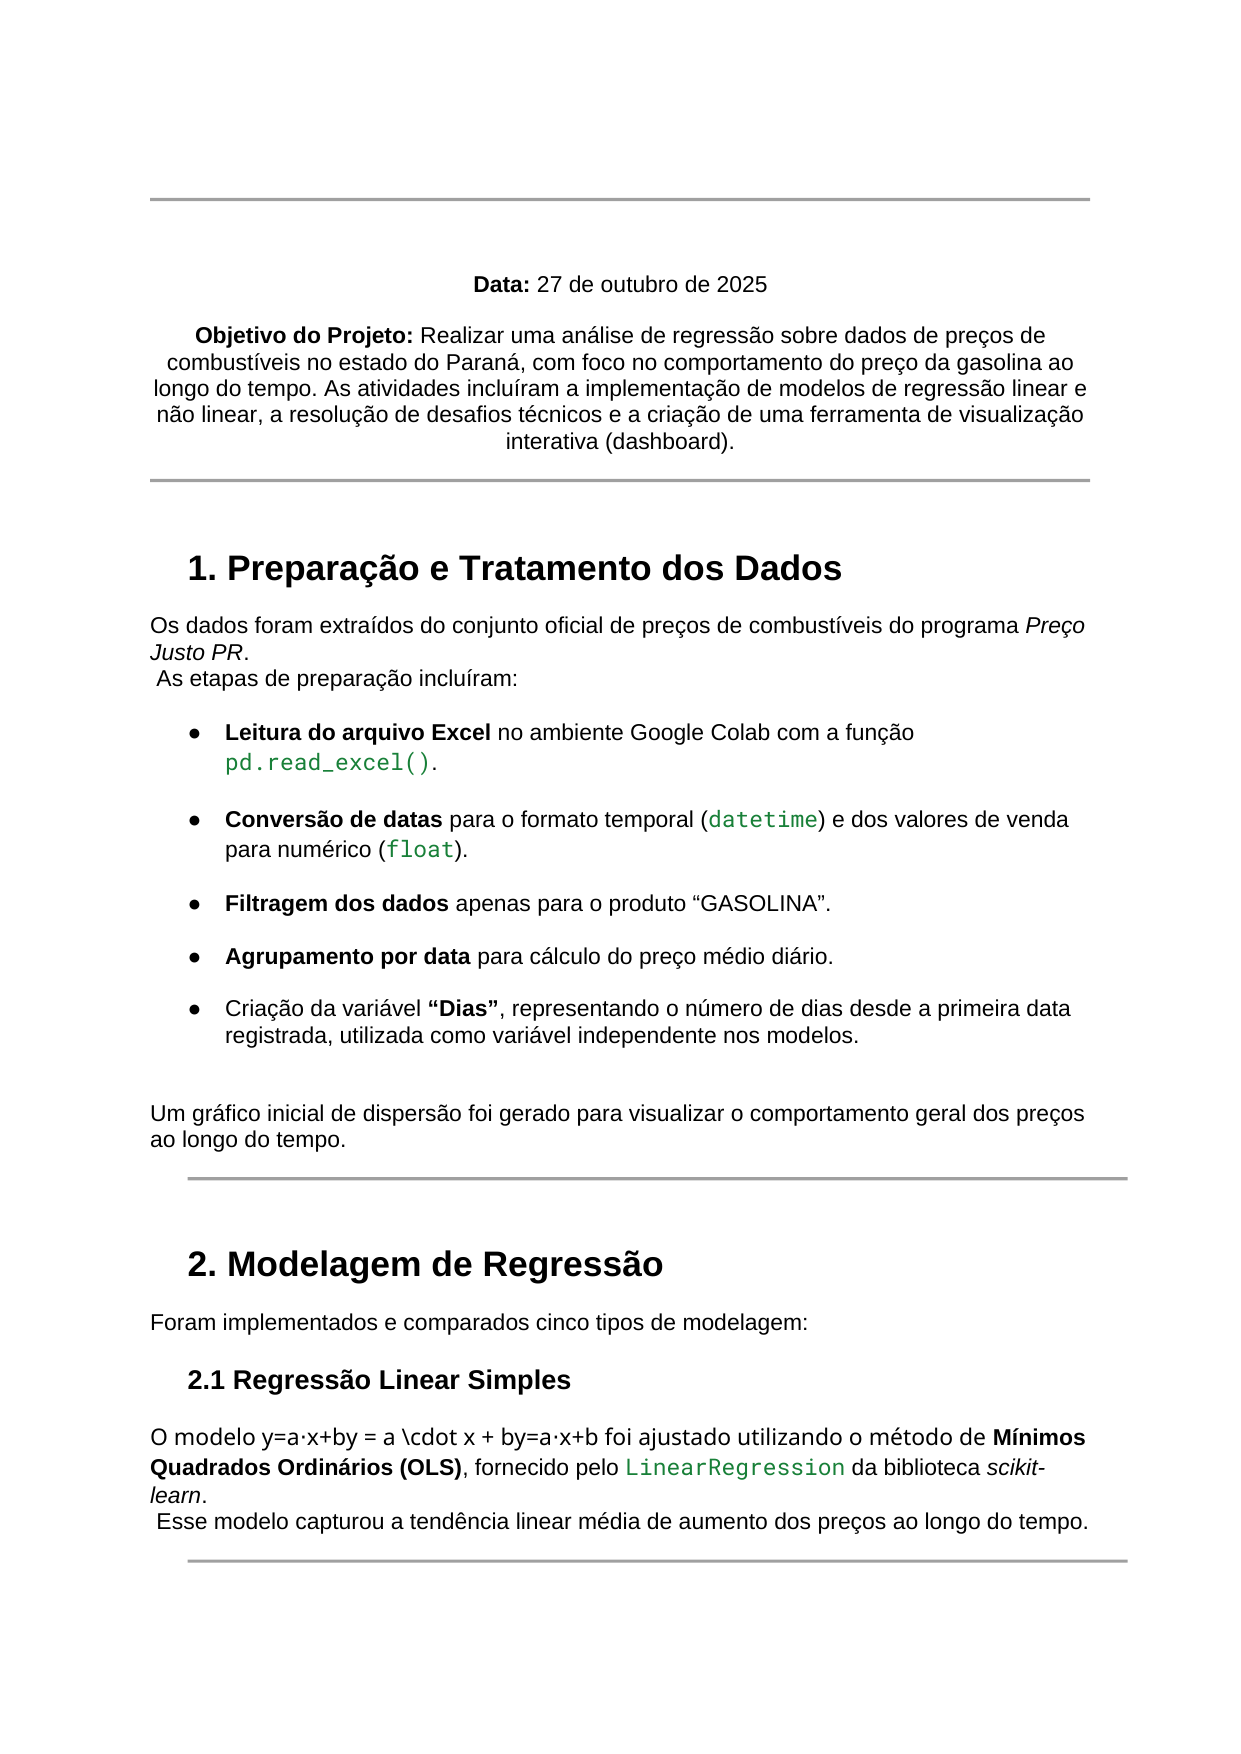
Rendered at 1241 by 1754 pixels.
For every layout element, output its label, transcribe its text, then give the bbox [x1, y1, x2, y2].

list Agrupamento por data para cálculo do preço médio diário. [187, 943, 1090, 995]
text Os dados foram extraídos do conjunto oficial de preços de combustíveis do programa Preço Justo PR. As etapas de preparação incluíram: [150, 612, 1090, 691]
subtitle 2.1 Regressão Linear Simples [187, 1364, 1090, 1395]
text Foram implementados e comparados cinco tipos de modelagem: [150, 1309, 1090, 1335]
text Um gráfico inicial de dispersão foi gerado para visualizar o comportamento geral dos preços ao longo do tempo. [150, 1099, 1090, 1152]
text Objetivo do Projeto: Realizar uma análise de regressão sobre dados de preços de combustíveis no estado do Paraná, com foco no comportamento do preço da gasolina ao longo do tempo. As atividades incluíram a implementação de modelos de regressão linear e não linear, a resolução de desafios técnicos e a criação de uma ferramenta de visualização interativa (dashboard). [150, 322, 1090, 454]
list Criação da variável “Dias”, representando o número de dias desde a primeira data registrada, utilizada como variável independente nos modelos. [187, 995, 1090, 1074]
text Data: 27 de outubro de 2025 [150, 271, 1090, 297]
text O modelo y=a⋅x+by = a \cdot x + by=a⋅x+b foi ajustado utilizando o método de Mínimos Quadrados Ordinários (OLS), fornecido pelo LinearRegression da biblioteca scikit-learn. Esse modelo capturou a tendência linear média de aumento dos preços ao longo do tempo. [150, 1420, 1090, 1534]
list Filtragem dos dados apenas para o produto “GASOLINA”. [187, 890, 1090, 943]
list Leitura do arquivo Excel no ambiente Google Colab com a função pd.read_excel(). [187, 716, 1090, 803]
subtitle 1. Preparação e Tratamento dos Dados [187, 547, 1090, 587]
list Conversão de datas para o formato temporal (datetime) e dos valores de venda para numérico (float). [187, 803, 1090, 890]
subtitle 2. Modelagem de Regressão [187, 1243, 1090, 1284]
